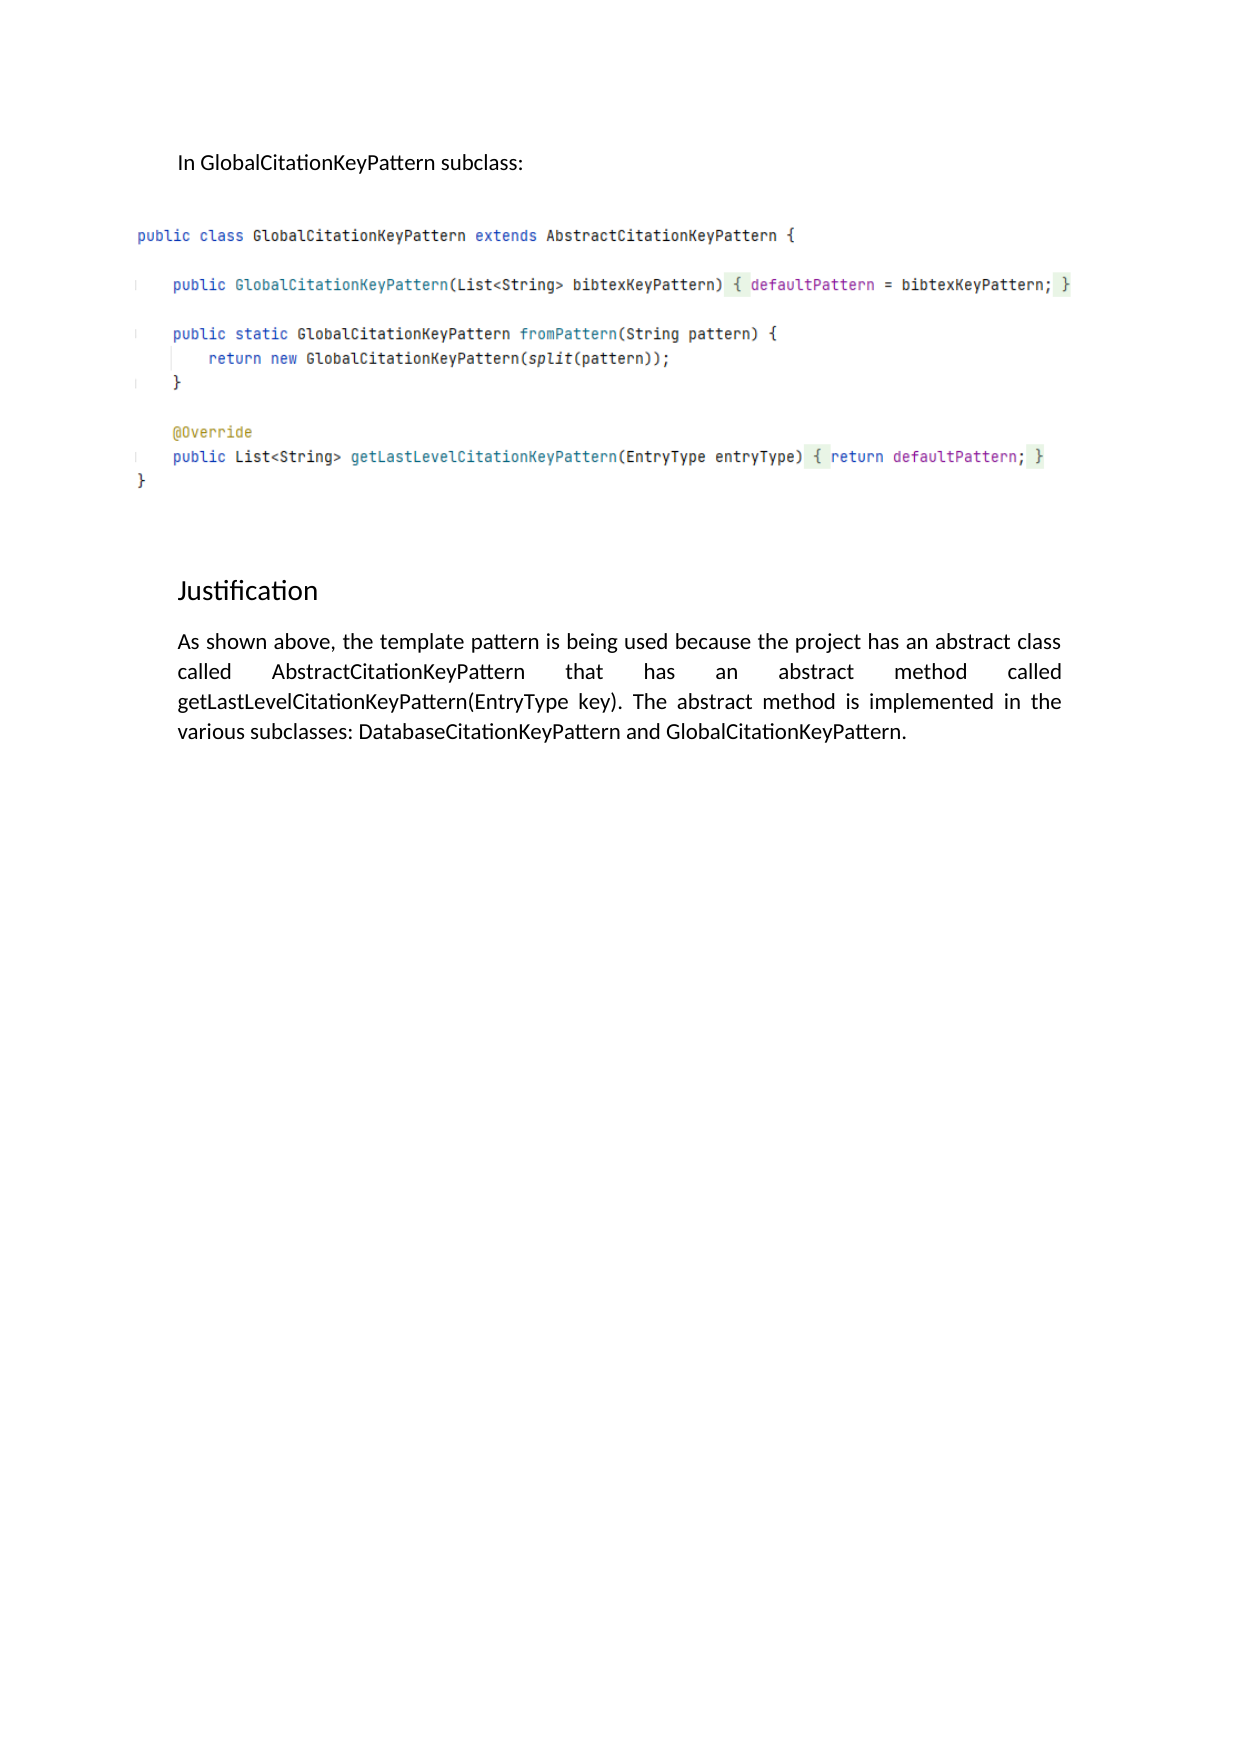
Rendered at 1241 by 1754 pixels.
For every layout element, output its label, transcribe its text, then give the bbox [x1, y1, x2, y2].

text In GlobalCitationKeyPattern subclass: [177, 148, 1063, 176]
text As shown above, the template pattern is being used because the project has an abstract class called AbstractCitationKeyPattern that has an abstract method called getLastLevelCitationKeyPattern(EntryType key). The abstract method is implemented in the various subclasses: DatabaseCitationKeyPattern and GlobalCitationKeyPattern. [177, 627, 1063, 745]
text Justification [177, 572, 1063, 607]
picture [134, 221, 1170, 493]
